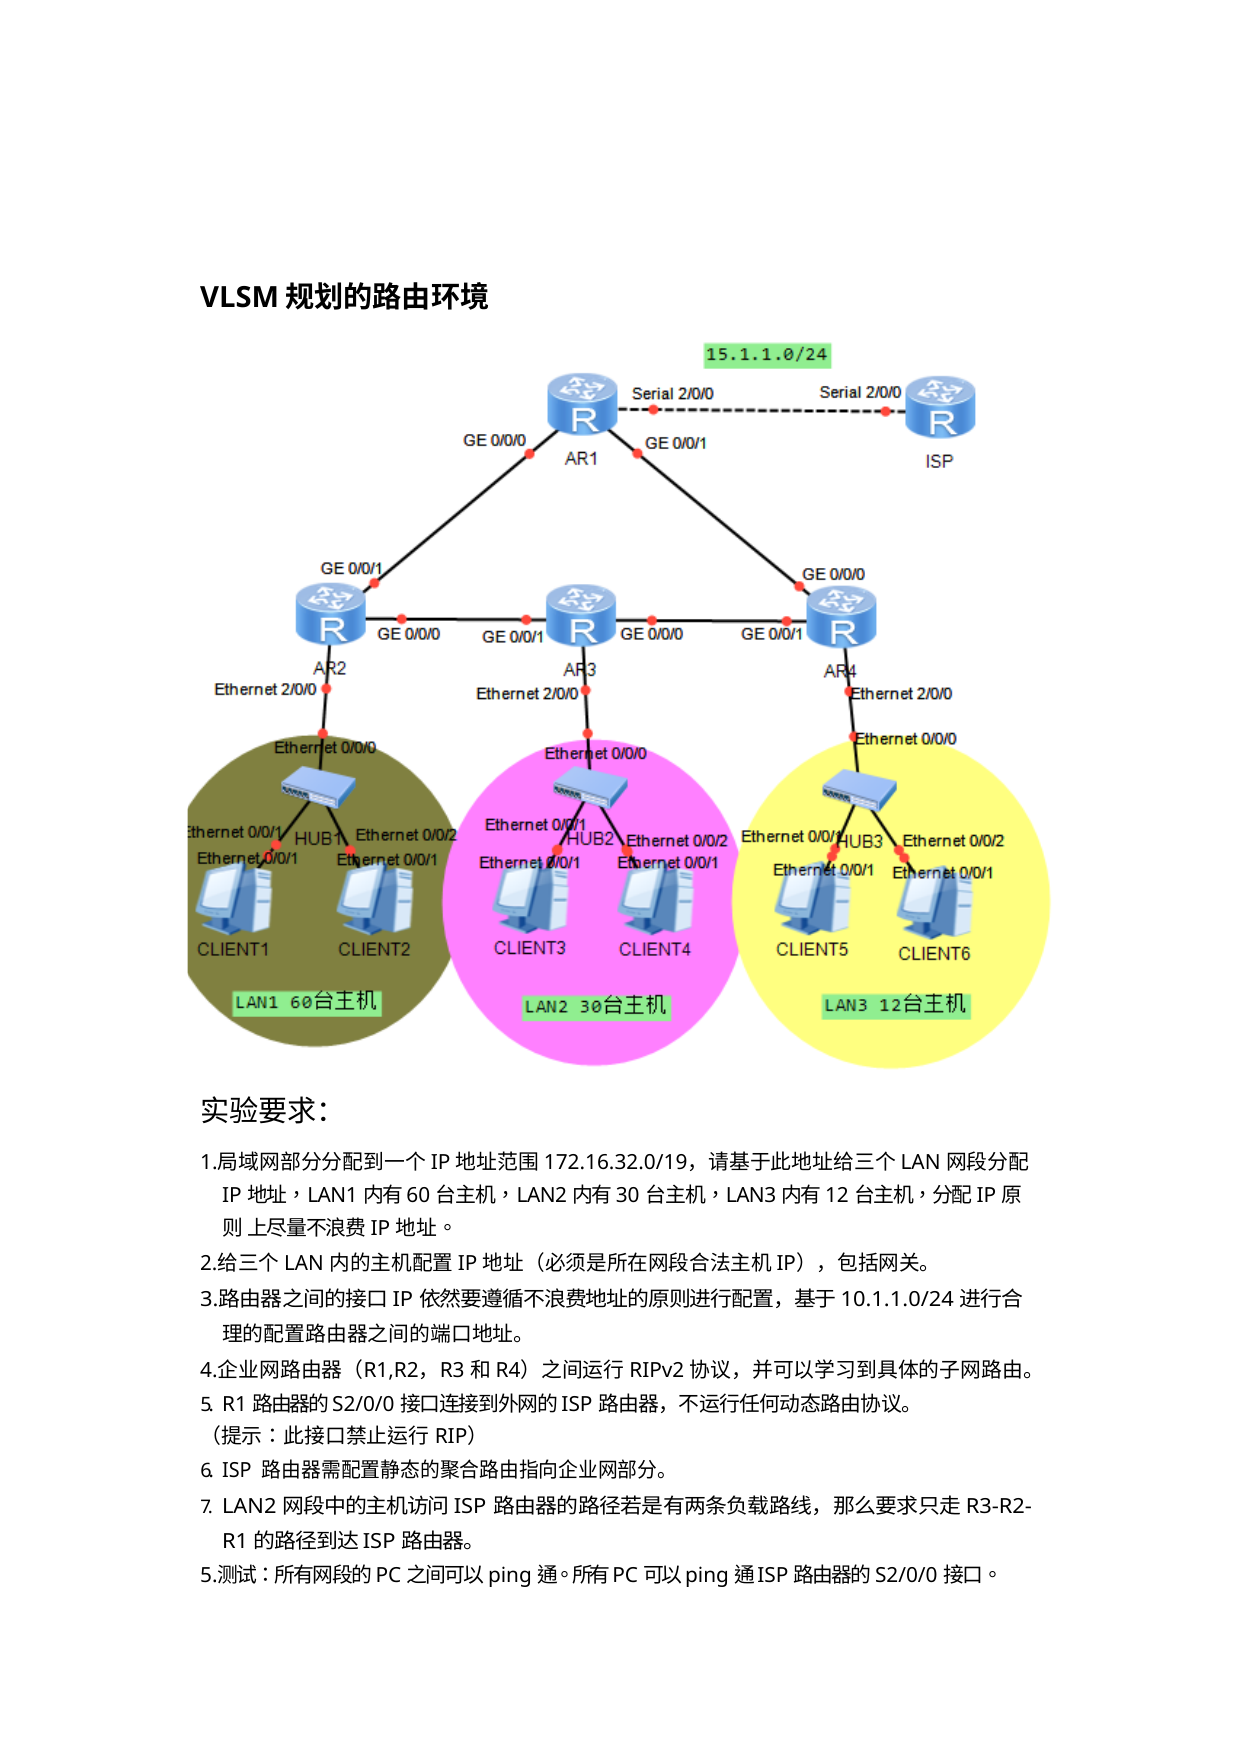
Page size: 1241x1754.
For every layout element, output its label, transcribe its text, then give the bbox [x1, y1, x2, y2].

text 3.路由器之间的接口 IP 依然要遵循不浪费地址的原则进行配置，基于 10.1.1.0/24 进行合理的配置路由器之间的端口地址。 [200, 1282, 1033, 1348]
text （提示：此接口禁止运行 RIP） [200, 1421, 1053, 1450]
list R1 路由器的 S2/0/0 接口连接到外网的 ISP 路由器，不运行任何动态路由协议。 [200, 1387, 1053, 1417]
picture [187, 335, 1057, 1084]
list ISP 路由器需配置静态的聚合路由指向企业网部分。 [200, 1454, 1053, 1484]
text 实验要求： [200, 1084, 1053, 1129]
text 2.给三个 LAN 内的主机配置 IP 地址（必须是所在网段合法主机 IP），包括网关。 [200, 1246, 1053, 1277]
text VLSM规划的路由环境 [200, 273, 1053, 316]
list LAN2 网段中的主机访问 ISP 路由器的路径若是有两条负载路线，那么要求只走 R3-R2-R1 的路径到达 ISP 路由器。 [200, 1489, 1032, 1555]
text 5.测试：所有网段的 PC 之间可以 ping 通。所有 PC 可以 ping 通 ISP 路由器的 S2/0/0 接口。 [200, 1560, 1053, 1589]
text IP 地址，LAN1 内有 60 台主机，LAN2 内有 30 台主机，LAN3 内有 12 台主机，分配 IP 原则 上尽量不浪费 IP 地址。 [222, 1180, 1032, 1241]
text 1.局域网部分分配到一个 IP 地址范围 172.16.32.0/19，请基于此地址给三个 LAN 网段分配 [200, 1146, 1053, 1176]
text 4.企业网路由器（R1,R2，R3 和 R4）之间运行 RIPv2 协议，并可以学习到具体的子网路由。 [200, 1353, 1053, 1383]
